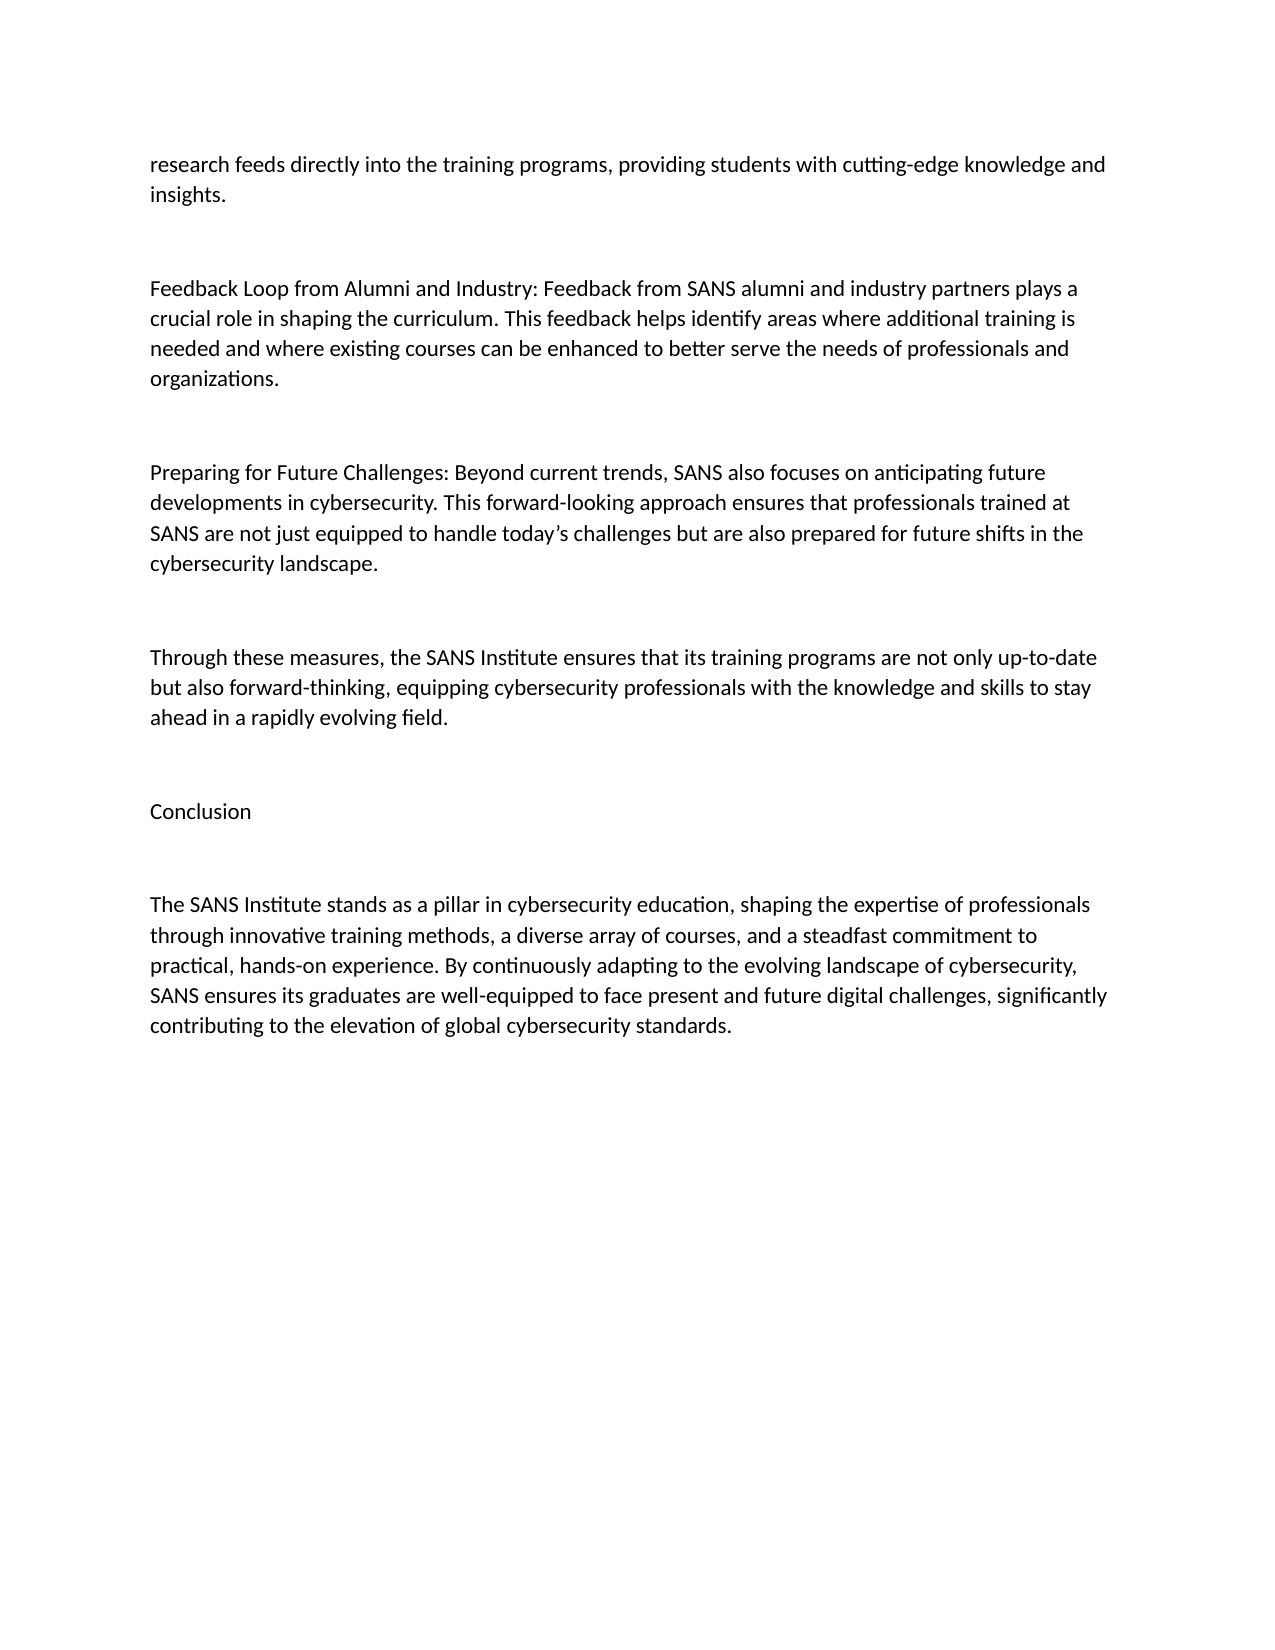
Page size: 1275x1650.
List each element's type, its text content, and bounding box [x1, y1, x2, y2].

text Conclusion [150, 797, 1125, 825]
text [150, 150, 1125, 208]
text Feedback Loop from Alumni and Industry: Feedback from SANS alumni and industry partners plays a crucial role in shaping the curriculum. This feedback helps identify areas where additional training is needed and where existing courses can be enhanced to better serve the needs of professionals and organizations. [150, 274, 1125, 393]
text Preparing for Future Challenges: Beyond current trends, SANS also focuses on anticipating future developments in cybersecurity. This forward-looking approach ensures that professionals trained at SANS are not just equipped to handle today’s challenges but are also prepared for future shifts in the cybersecurity landscape. [150, 458, 1125, 577]
text Through these measures, the SANS Institute ensures that its training programs are not only up-to-date but also forward-thinking, equipping cybersecurity professionals with the knowledge and skills to stay ahead in a rapidly evolving field. [150, 643, 1125, 731]
text The SANS Institute stands as a pillar in cybersecurity education, shaping the expertise of professionals through innovative training methods, a diverse array of courses, and a steadfast commitment to practical, hands-on experience. By continuously adapting to the evolving landscape of cybersecurity, SANS ensures its graduates are well-equipped to face present and future digital challenges, significantly contributing to the elevation of global cybersecurity standards. [150, 891, 1125, 1039]
